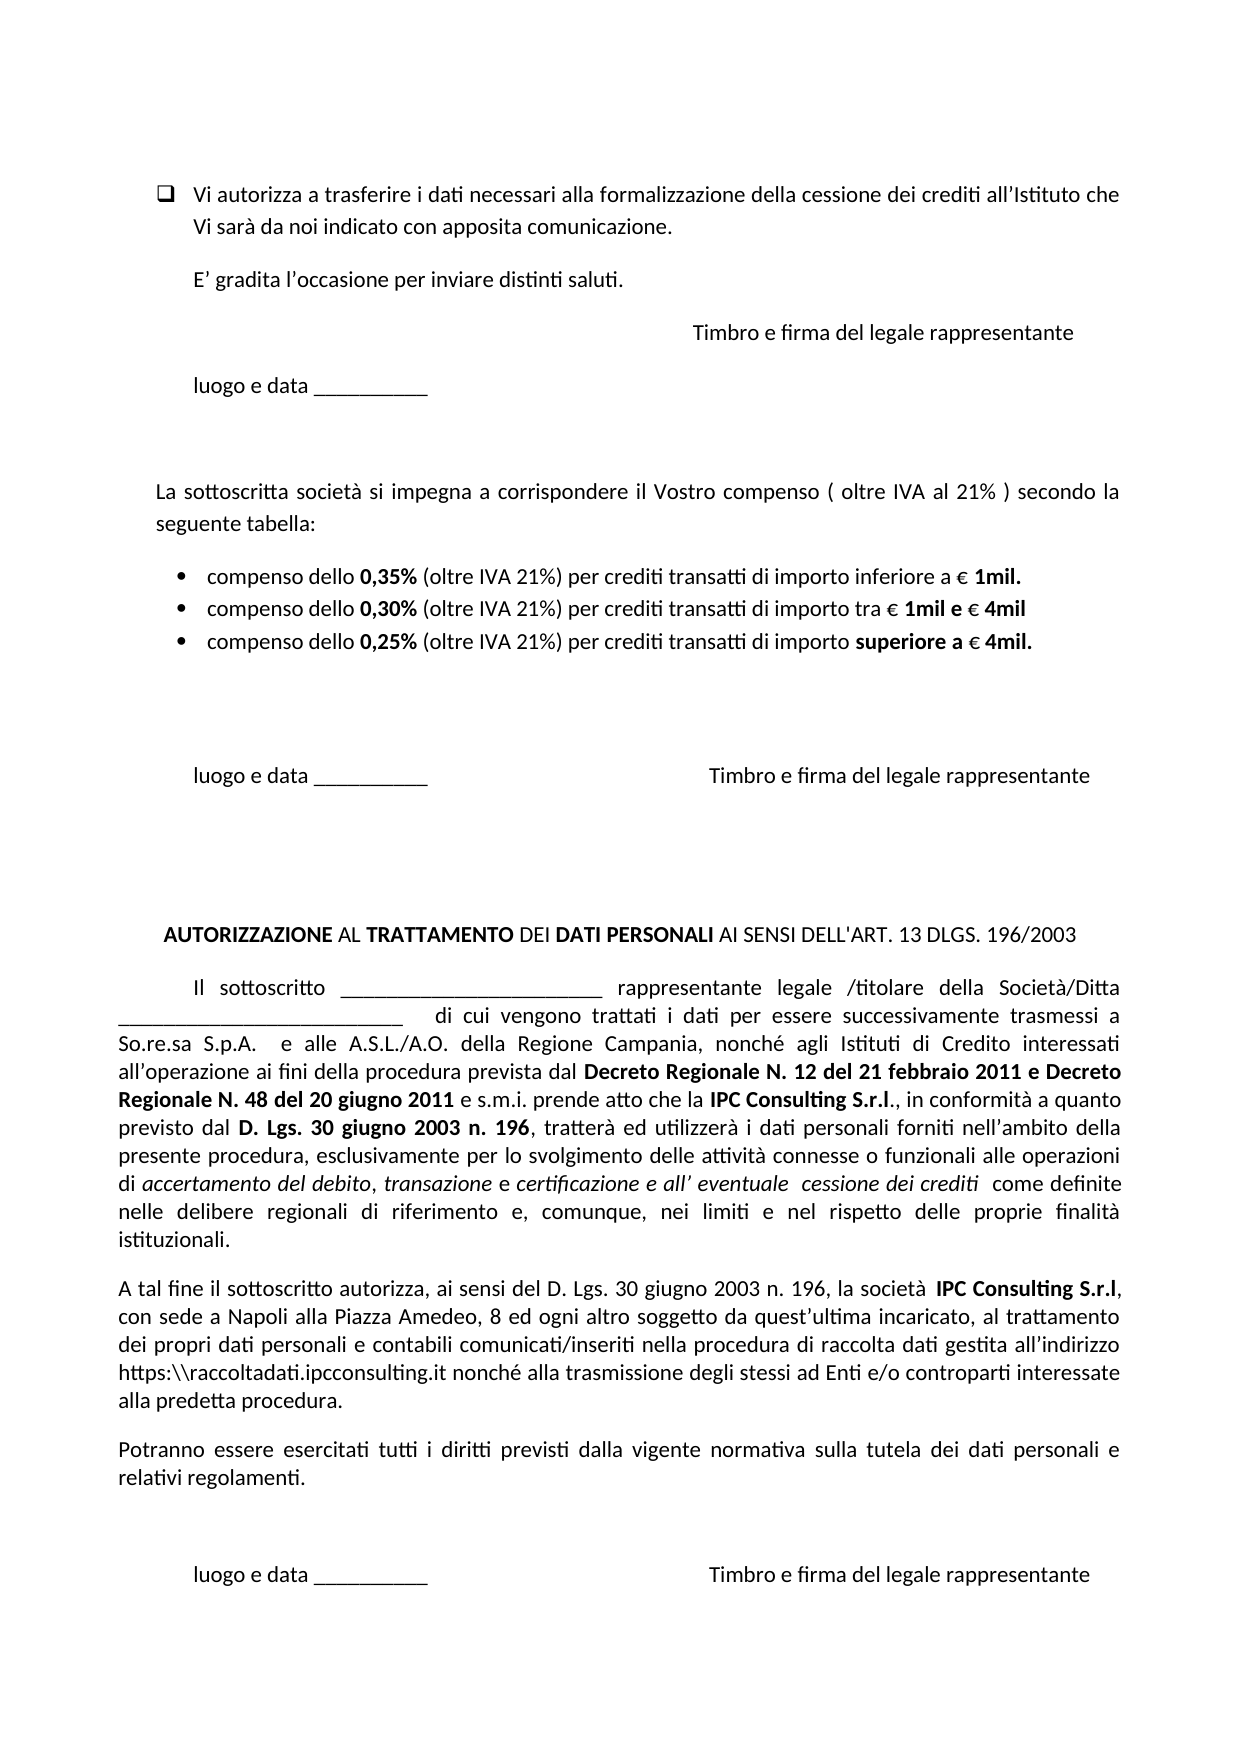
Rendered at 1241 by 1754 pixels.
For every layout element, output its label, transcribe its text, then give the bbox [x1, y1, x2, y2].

list Vi autorizza a trasferire i dati necessari alla formalizzazione della cessione dei crediti all’Istituto che Vi sarà da noi indicato con apposita comunicazione. [156, 180, 1122, 240]
text luogo e data __________ Timbro e firma del legale rappresentante [193, 761, 1122, 789]
text luogo e data __________ [193, 371, 1122, 399]
text Timbro e firma del legale rappresentante [193, 318, 1122, 346]
text AUTORIZZAZIONE AL TRATTAMENTO DEI DATI PERSONALI AI SENSI DELL'ART. 13 DLGS. 196/2003 [118, 920, 1122, 948]
list compenso dello 0,30% (oltre IVA 21%) per crediti transatti di importo tra € 1mil e € 4mil [177, 594, 1122, 623]
text Potranno essere esercitati tutti i diritti previsti dalla vigente normativa sulla tutela dei dati personali e relativi regolamenti. [118, 1435, 1122, 1491]
list compenso dello 0,35% (oltre IVA 21%) per crediti transatti di importo inferiore a € 1mil. [177, 562, 1122, 590]
text E’ gradita l’occasione per inviare distinti saluti. [193, 265, 1122, 293]
list compenso dello 0,25% (oltre IVA 21%) per crediti transatti di importo superiore a € 4mil. [177, 627, 1122, 655]
text A tal fine il sottoscritto autorizza, ai sensi del D. Lgs. 30 giugno 2003 n. 196, la società IPC Consulting S.r.l, con sede a Napoli alla Piazza Amedeo, 8 ed ogni altro soggetto da quest’ultima incaricato, al trattamento dei propri dati personali e contabili comunicati/inseriti nella procedura di raccolta dati gestita all’indirizzo https:\\raccoltadati.ipcconsulting.it nonché alla trasmissione degli stessi ad Enti e/o controparti interessate alla predetta procedura. [118, 1274, 1122, 1414]
text Il sottoscritto _______________________ rappresentante legale /titolare della Società/Ditta _________________________ di cui vengono trattati i dati per essere successivamente trasmessi a So.re.sa S.p.A. e alle A.S.L./A.O. della Regione Campania, nonché agli Istituti di Credito interessati all’operazione ai fini della procedura prevista dal Decreto Regionale N. 12 del 21 febbraio 2011 e Decreto Regionale N. 48 del 20 giugno 2011 e s.m.i. prende atto che la IPC Consulting S.r.l., in conformità a quanto previsto dal D. Lgs. 30 giugno 2003 n. 196, tratterà ed utilizzerà i dati personali forniti nell’ambito della presente procedura, esclusivamente per lo svolgimento delle attività connesse o funzionali alle operazioni di accertamento del debito, transazione e certificazione e all’ eventuale cessione dei crediti come definite nelle delibere regionali di riferimento e, comunque, nei limiti e nel rispetto delle proprie finalità istituzionali. [118, 973, 1122, 1253]
text La sottoscritta società si impegna a corrispondere il Vostro compenso ( oltre IVA al 21% ) secondo la seguente tabella: [156, 477, 1122, 537]
text luogo e data __________ Timbro e firma del legale rappresentante [193, 1561, 1122, 1589]
